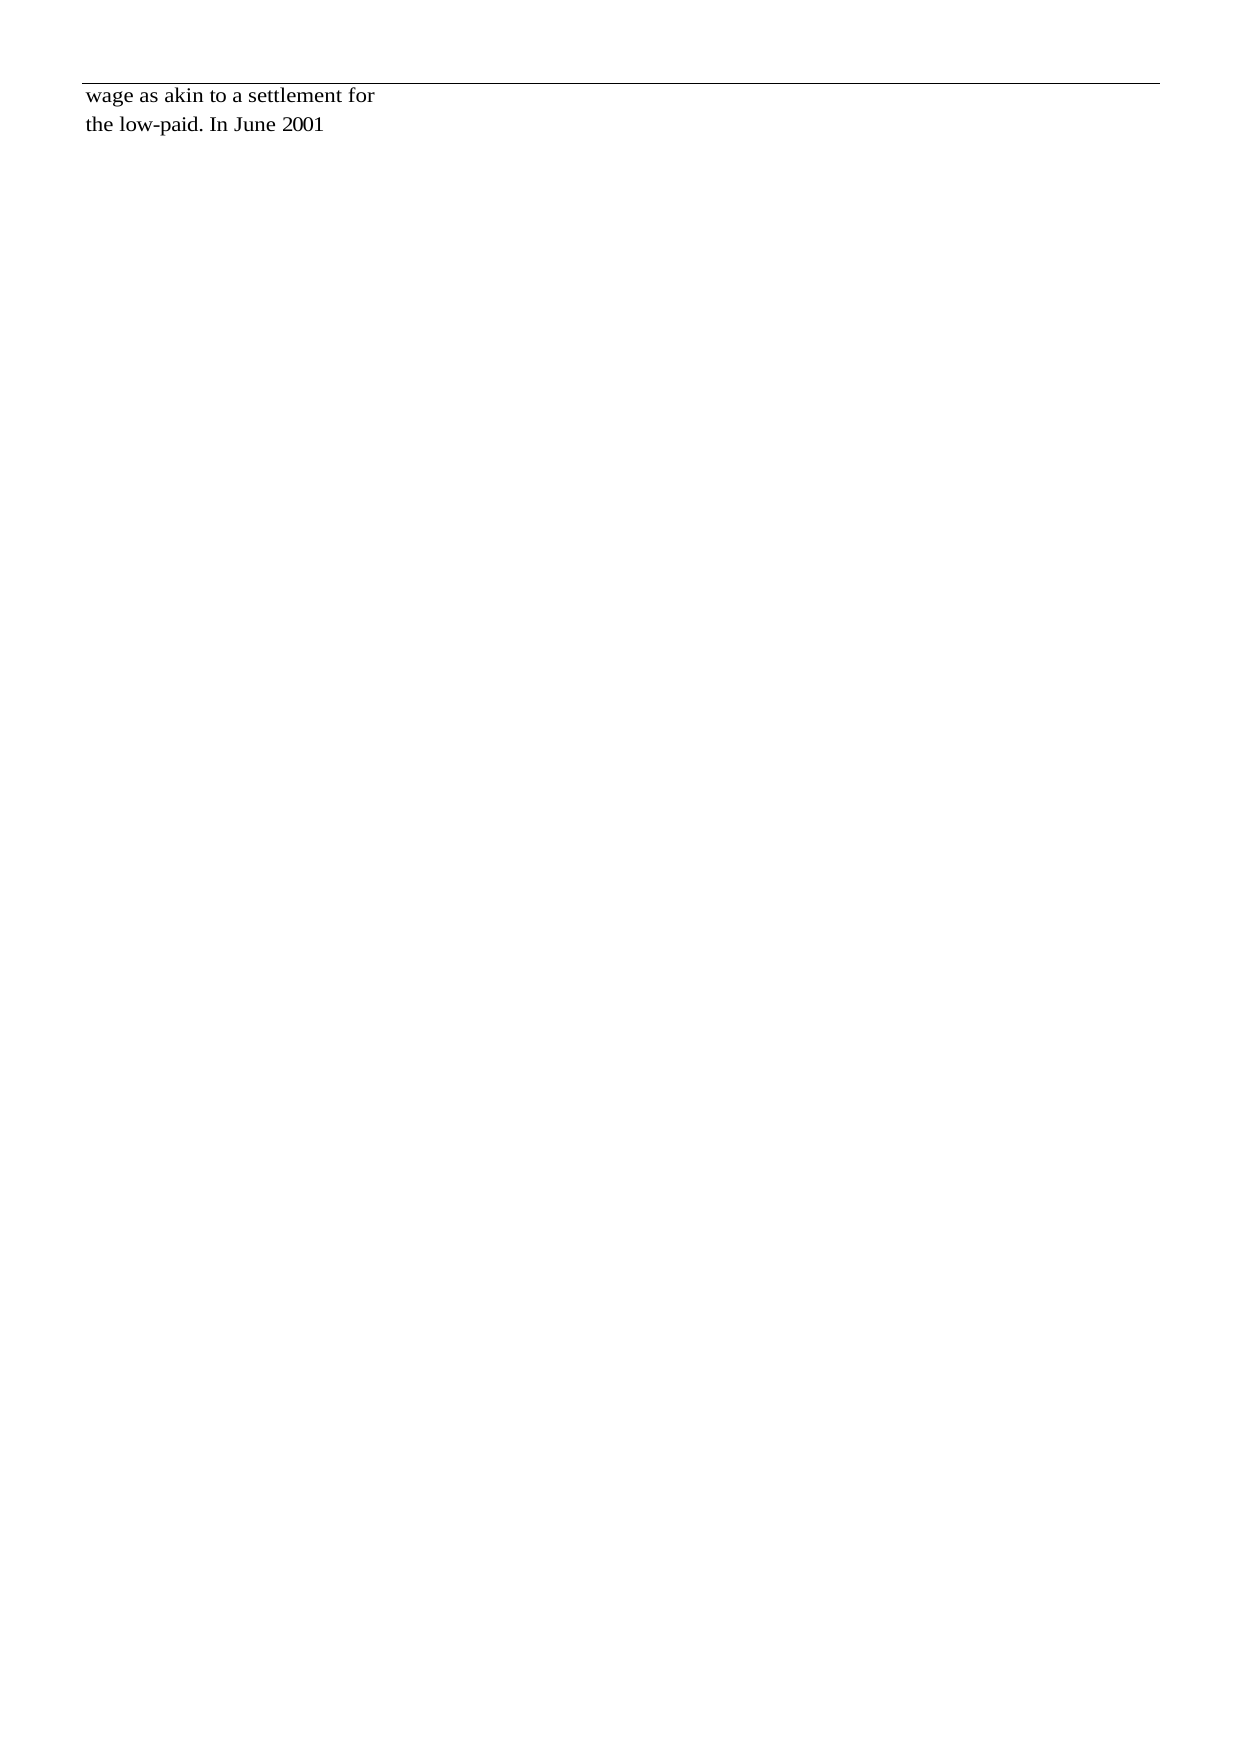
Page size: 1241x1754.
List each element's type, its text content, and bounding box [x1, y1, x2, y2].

text Some employers may regard the uprating of the minimum wage as akin to a settlement for the low-paid. In June 2001 [85, 83, 401, 136]
